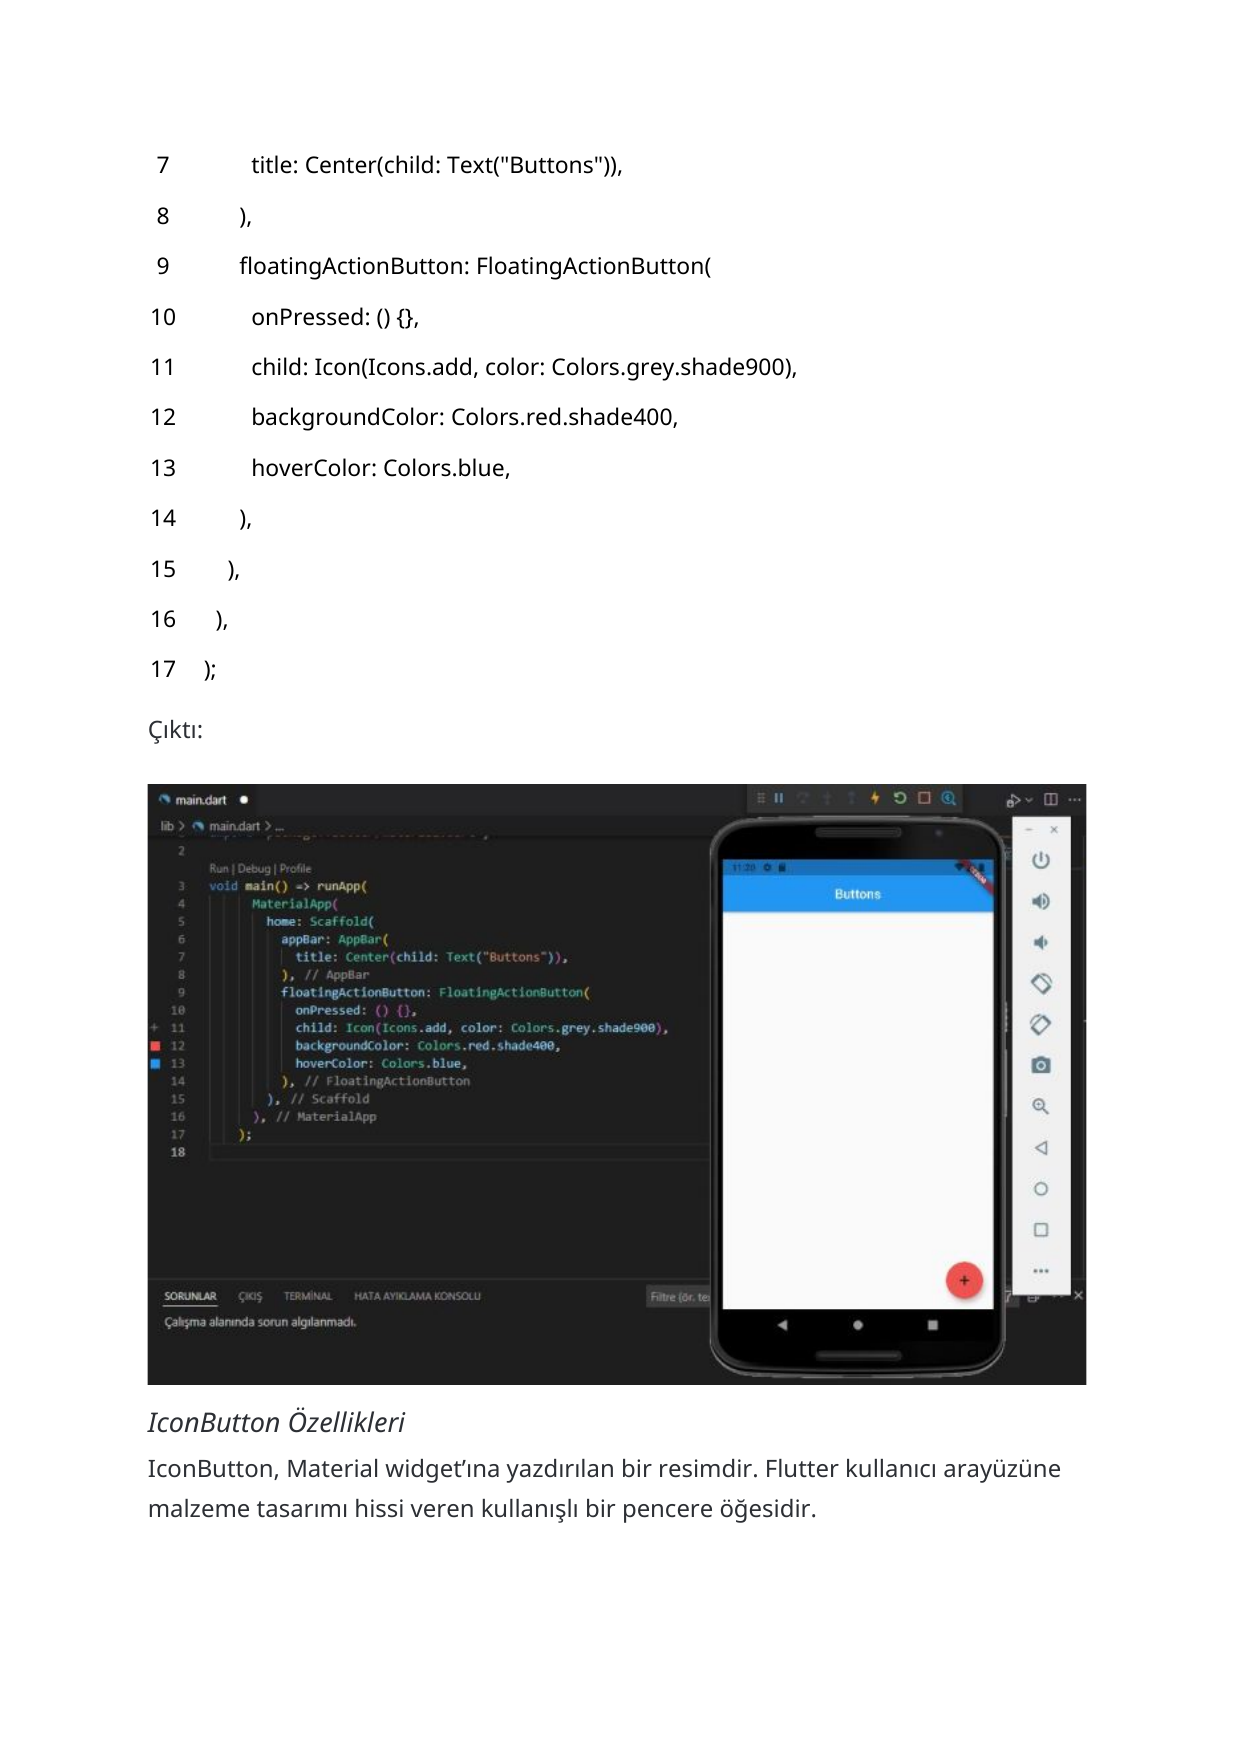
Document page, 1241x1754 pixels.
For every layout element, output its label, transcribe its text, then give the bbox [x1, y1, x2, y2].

text Çıktı: [148, 705, 1093, 746]
picture [147, 784, 1087, 1385]
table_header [148, 148, 178, 705]
text IconButton, Material widget’ına yazdırılan bir resimdir. Flutter kullanıcı arayüzüne malzeme tasarımı hissi veren kullanışlı bir pencere öğesidir. [148, 1443, 1093, 1525]
subtitle IconButton Özellikleri [148, 1404, 1093, 1441]
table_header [178, 148, 1093, 705]
